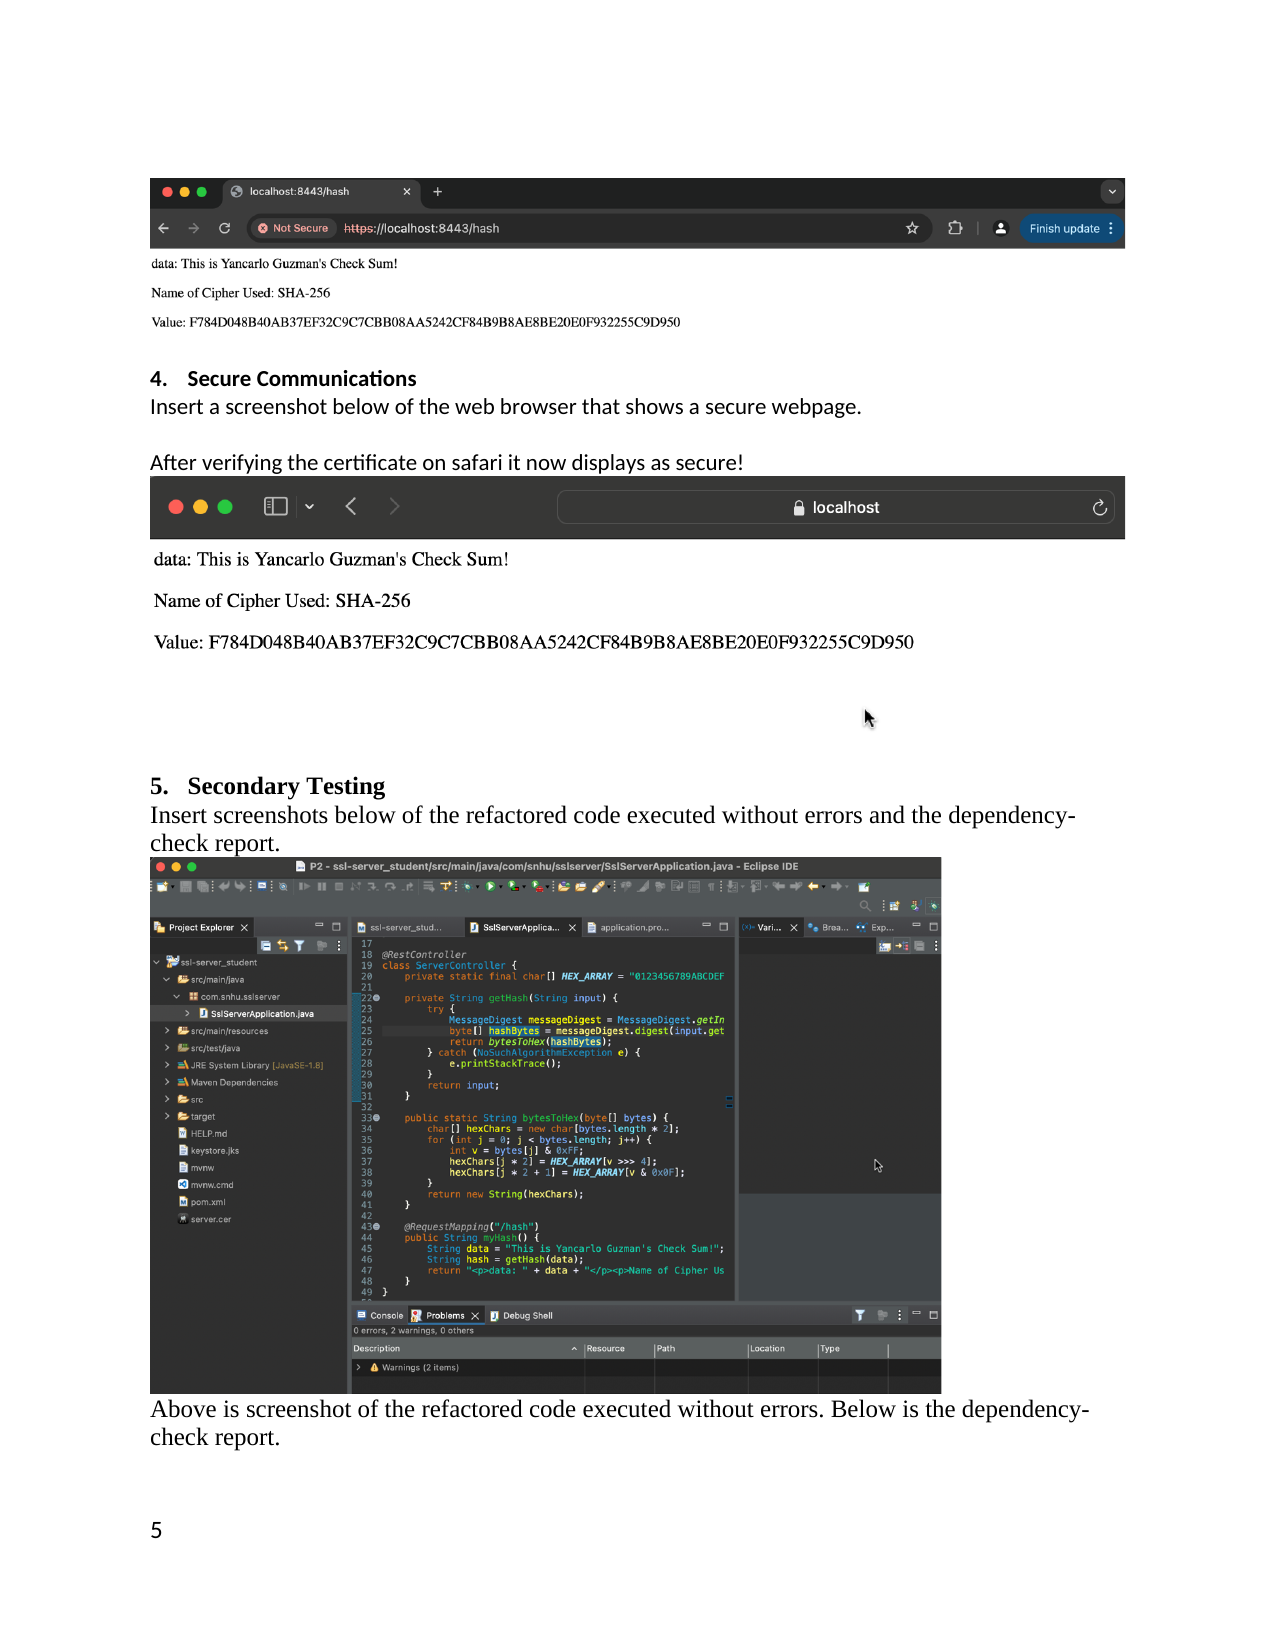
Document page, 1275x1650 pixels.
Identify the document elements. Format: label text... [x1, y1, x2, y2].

text After verifying the certificate on safari it now displays as secure! [150, 448, 1125, 476]
picture [150, 178, 1125, 365]
subtitle Secure Communications [150, 365, 1125, 392]
text Above is screenshot of the refactored code executed without errors. Below is the dependency-check report. [150, 1394, 1125, 1451]
text Insert a screenshot below of the web browser that shows a secure webpage. [150, 392, 1125, 420]
picture [150, 857, 942, 1394]
picture [150, 476, 1125, 771]
text Insert screenshots below of the refactored code executed without errors and the dependency-check report. [150, 800, 1125, 857]
subtitle Secondary Testing [150, 771, 1125, 800]
